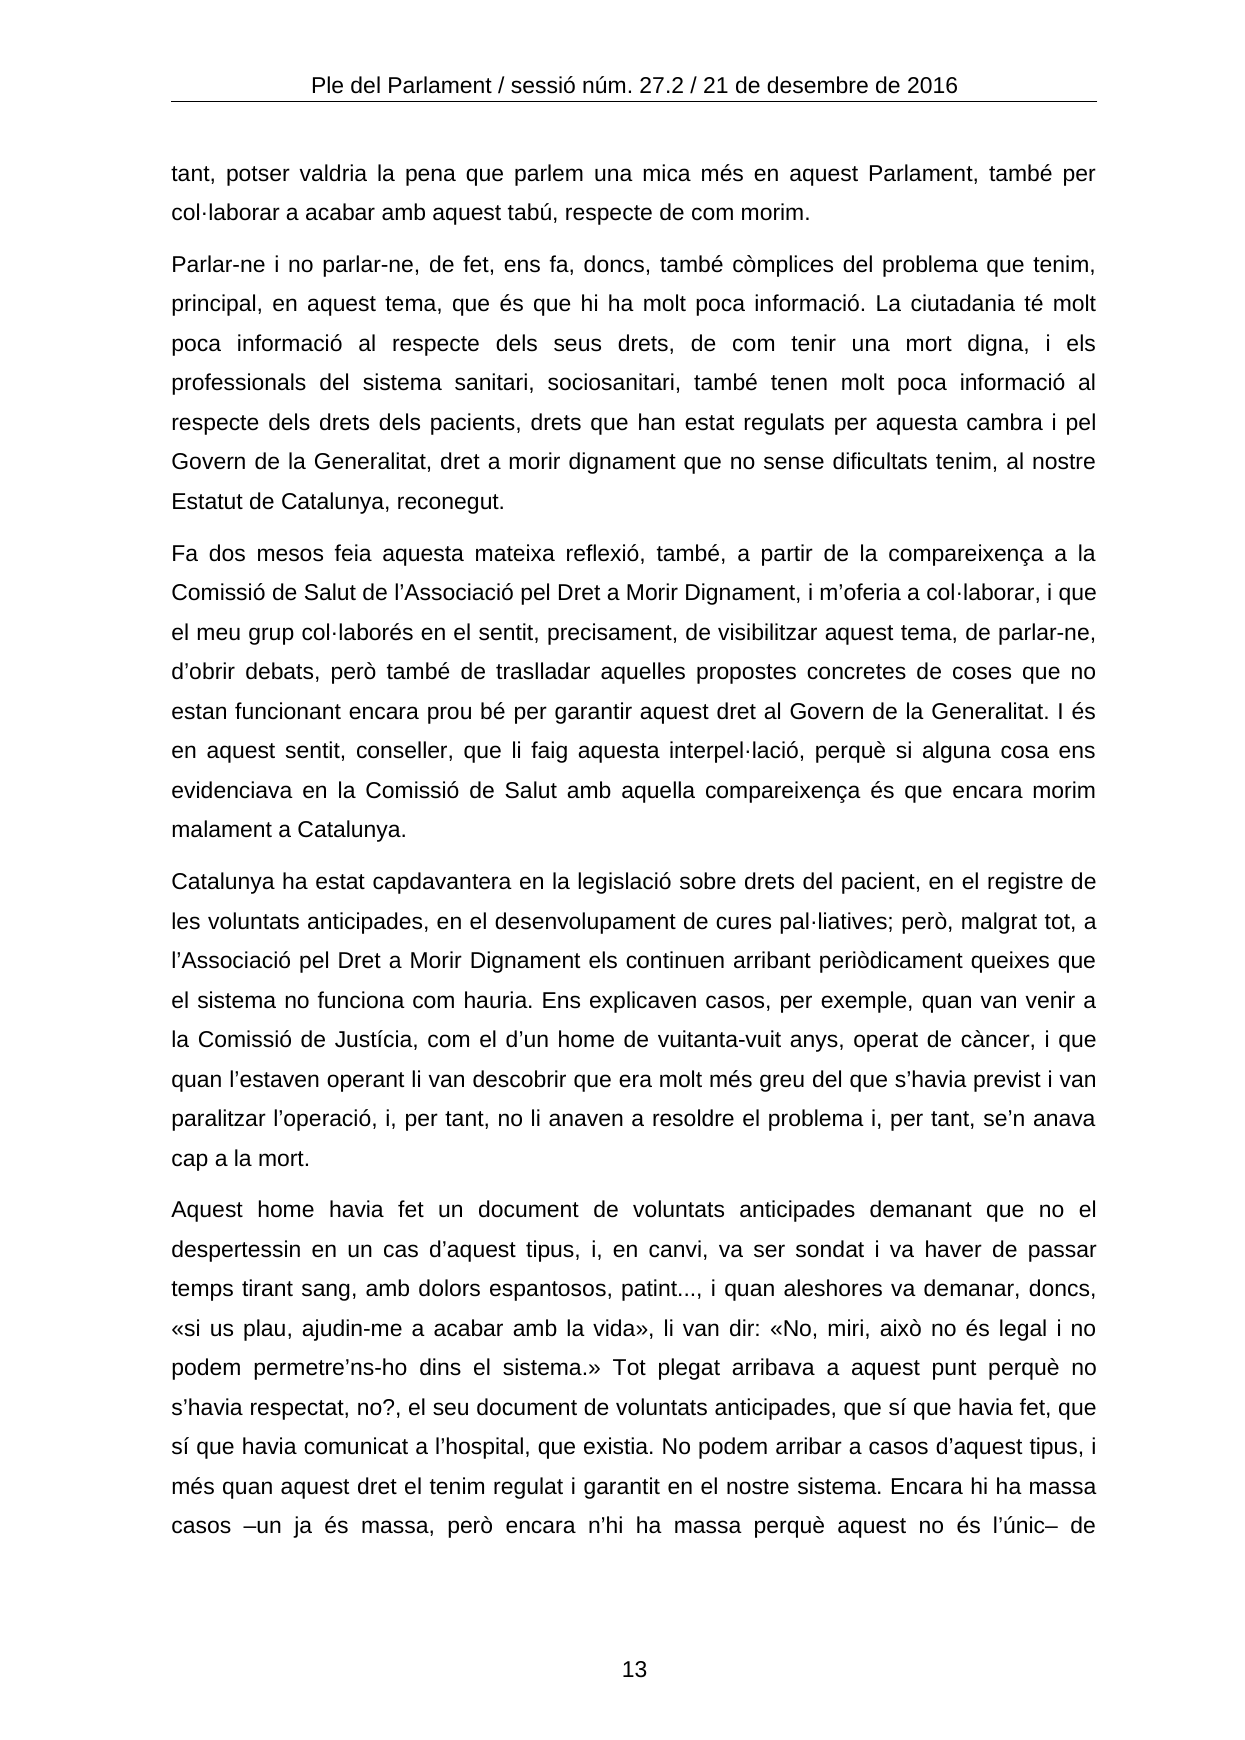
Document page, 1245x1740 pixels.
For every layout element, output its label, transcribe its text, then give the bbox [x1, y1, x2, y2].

text Parlar-ne i no parlar-ne, de fet, ens fa, doncs, també còmplices del problema que tenim, principal, en aquest tema, que és que hi ha molt poca informació. La ciutadania té molt poca informació al respecte dels seus drets, de com tenir una mort digna, i els professionals del sistema sanitari, sociosanitari, també tenen molt poca informació al respecte dels drets dels pacients, drets que han estat regulats per aquesta cambra i pel Govern de la Generalitat, dret a morir dignament que no sense dificultats tenim, al nostre Estatut de Catalunya, reconegut. [171, 251, 1097, 514]
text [171, 159, 1097, 225]
text Fa dos mesos feia aquesta mateixa reflexió, també, a partir de la compareixença a la Comissió de Salut de l’Associació pel Dret a Morir Dignament, i m’oferia a col·laborar, i que el meu grup col·laborés en el sentit, precisament, de visibilitzar aquest tema, de parlar-ne, d’obrir debats, però també de traslladar aquelles propostes concretes de coses que no estan funcionant encara prou bé per garantir aquest dret al Govern de la Generalitat. I és en aquest sentit, conseller, que li faig aquesta interpel·lació, perquè si alguna cosa ens evidenciava en la Comissió de Salut amb aquella compareixença és que encara morim malament a Catalunya. [171, 540, 1097, 842]
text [171, 1196, 1097, 1539]
text Catalunya ha estat capdavantera en la legislació sobre drets del pacient, en el registre de les voluntats anticipades, en el desenvolupament de cures pal·liatives; però, malgrat tot, a l’Associació pel Dret a Morir Dignament els continuen arribant periòdicament queixes que el sistema no funciona com hauria. Ens explicaven casos, per exemple, quan van venir a la Comissió de Justícia, com el d’un home de vuitanta-vuit anys, operat de càncer, i que quan l’estaven operant li van descobrir que era molt més greu del que s’havia previst i van paralitzar l’operació, i, per tant, no li anaven a resoldre el problema i, per tant, se’n anava cap a la mort. [171, 868, 1097, 1171]
